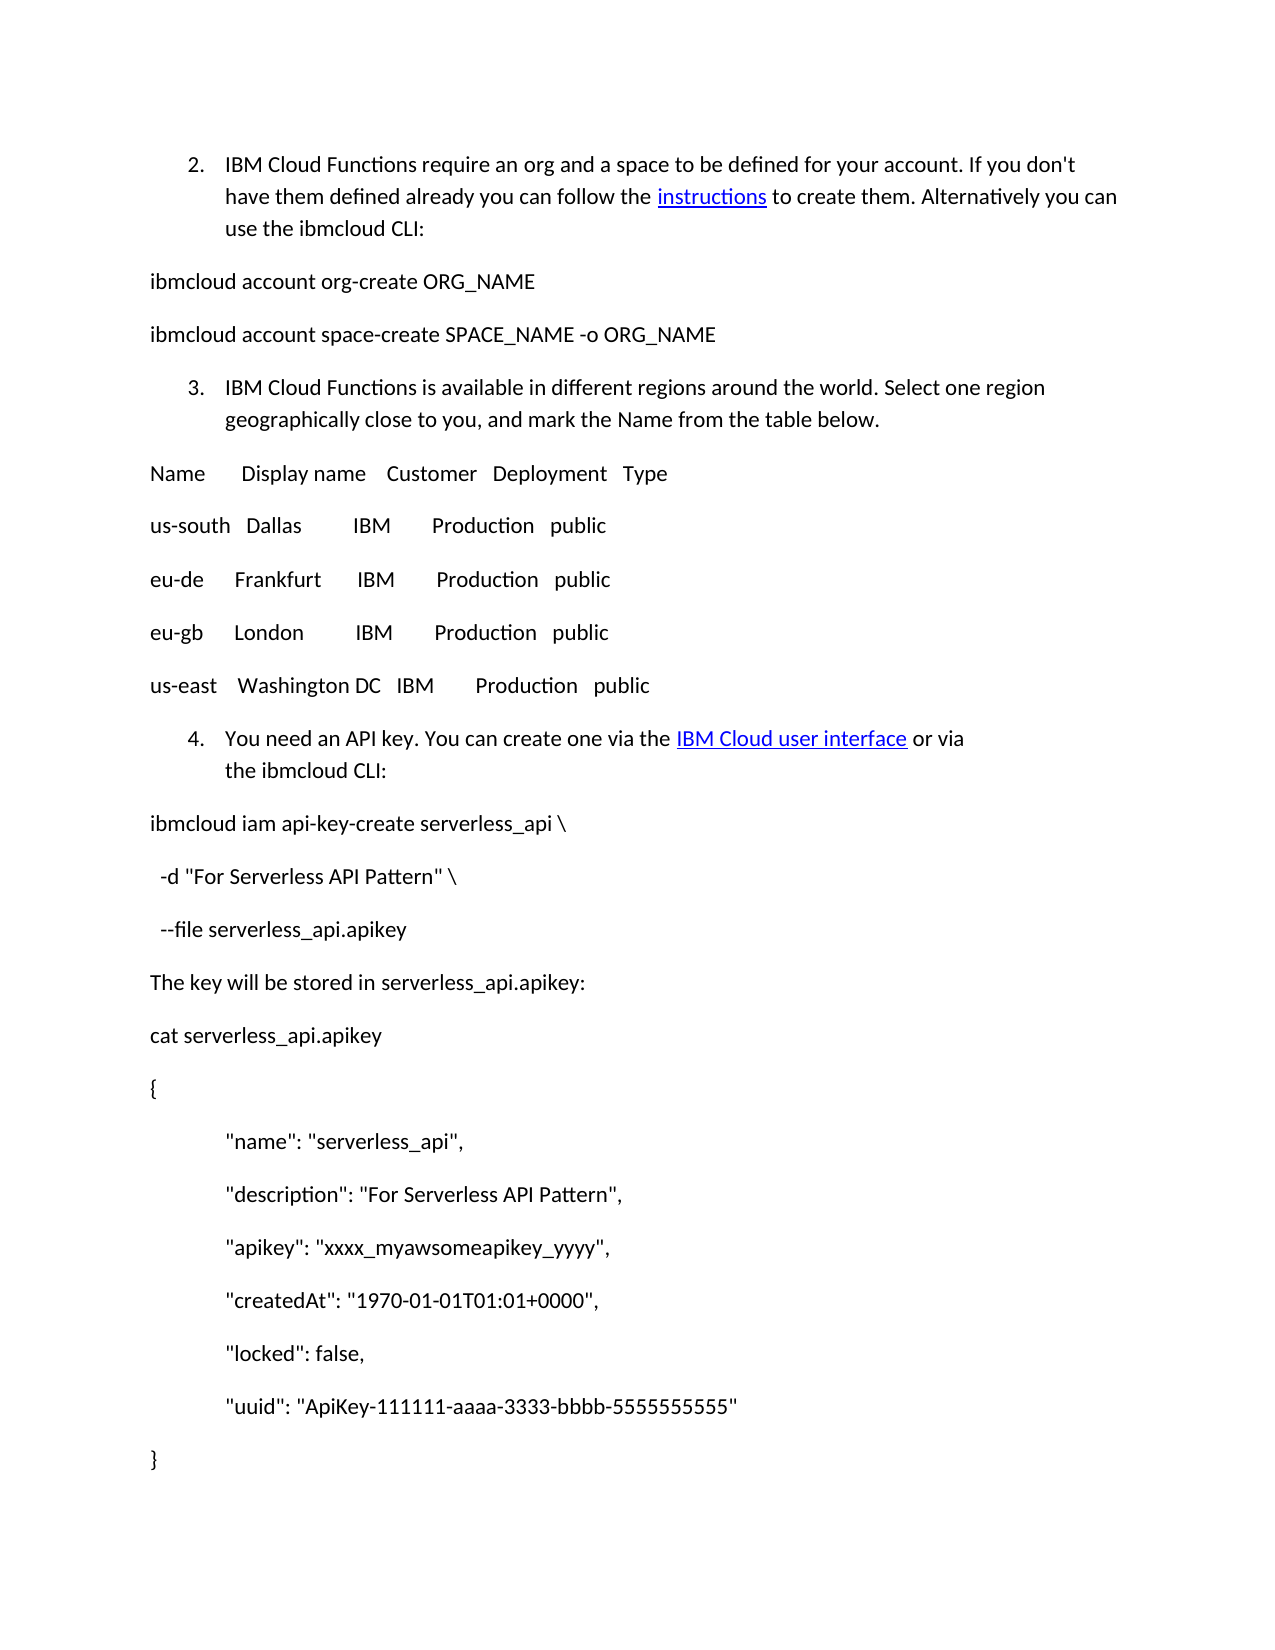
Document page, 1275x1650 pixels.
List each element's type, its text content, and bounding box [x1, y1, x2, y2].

text { [150, 1074, 1125, 1102]
text cat serverless_api.apikey [150, 1021, 1125, 1049]
list You need an API key. You can create one via the IBM Cloud user interface or via the ibmcloud CLI: [187, 724, 1125, 784]
text eu-de Frankfurt IBM Production public [150, 565, 1125, 593]
list IBM Cloud Functions is available in different regions around the world. Select one region geographically close to you, and mark the Name from the table below. [187, 373, 1125, 434]
list IBM Cloud Functions require an org and a space to be defined for your account. If you don't have them defined already you can follow the instructions to create them. Alternatively you can use the ibmcloud CLI: [187, 150, 1125, 242]
text ibmcloud account space-create SPACE_NAME -o ORG_NAME [150, 320, 1125, 348]
text "description": "For Serverless API Pattern", [150, 1180, 1125, 1208]
text The key will be stored in serverless_api.apikey: [150, 968, 1125, 996]
text "locked": false, [150, 1339, 1125, 1367]
text us-south Dallas IBM Production public [150, 512, 1125, 540]
text Name Display name Customer Deployment Type [150, 459, 1125, 487]
text ibmcloud account org-create ORG_NAME [150, 267, 1125, 295]
text } [150, 1445, 1125, 1473]
text "apikey": "xxxx_myawsomeapikey_yyyy", [150, 1233, 1125, 1261]
text ibmcloud iam api-key-create serverless_api \ [150, 809, 1125, 837]
text us-east Washington DC IBM Production public [150, 671, 1125, 699]
text "createdAt": "1970-01-01T01:01+0000", [150, 1286, 1125, 1314]
text -d "For Serverless API Pattern" \ [150, 862, 1125, 890]
text "name": "serverless_api", [150, 1127, 1125, 1155]
text eu-gb London IBM Production public [150, 618, 1125, 646]
text "uuid": "ApiKey-111111-aaaa-3333-bbbb-5555555555" [150, 1392, 1125, 1420]
text --file serverless_api.apikey [150, 915, 1125, 943]
